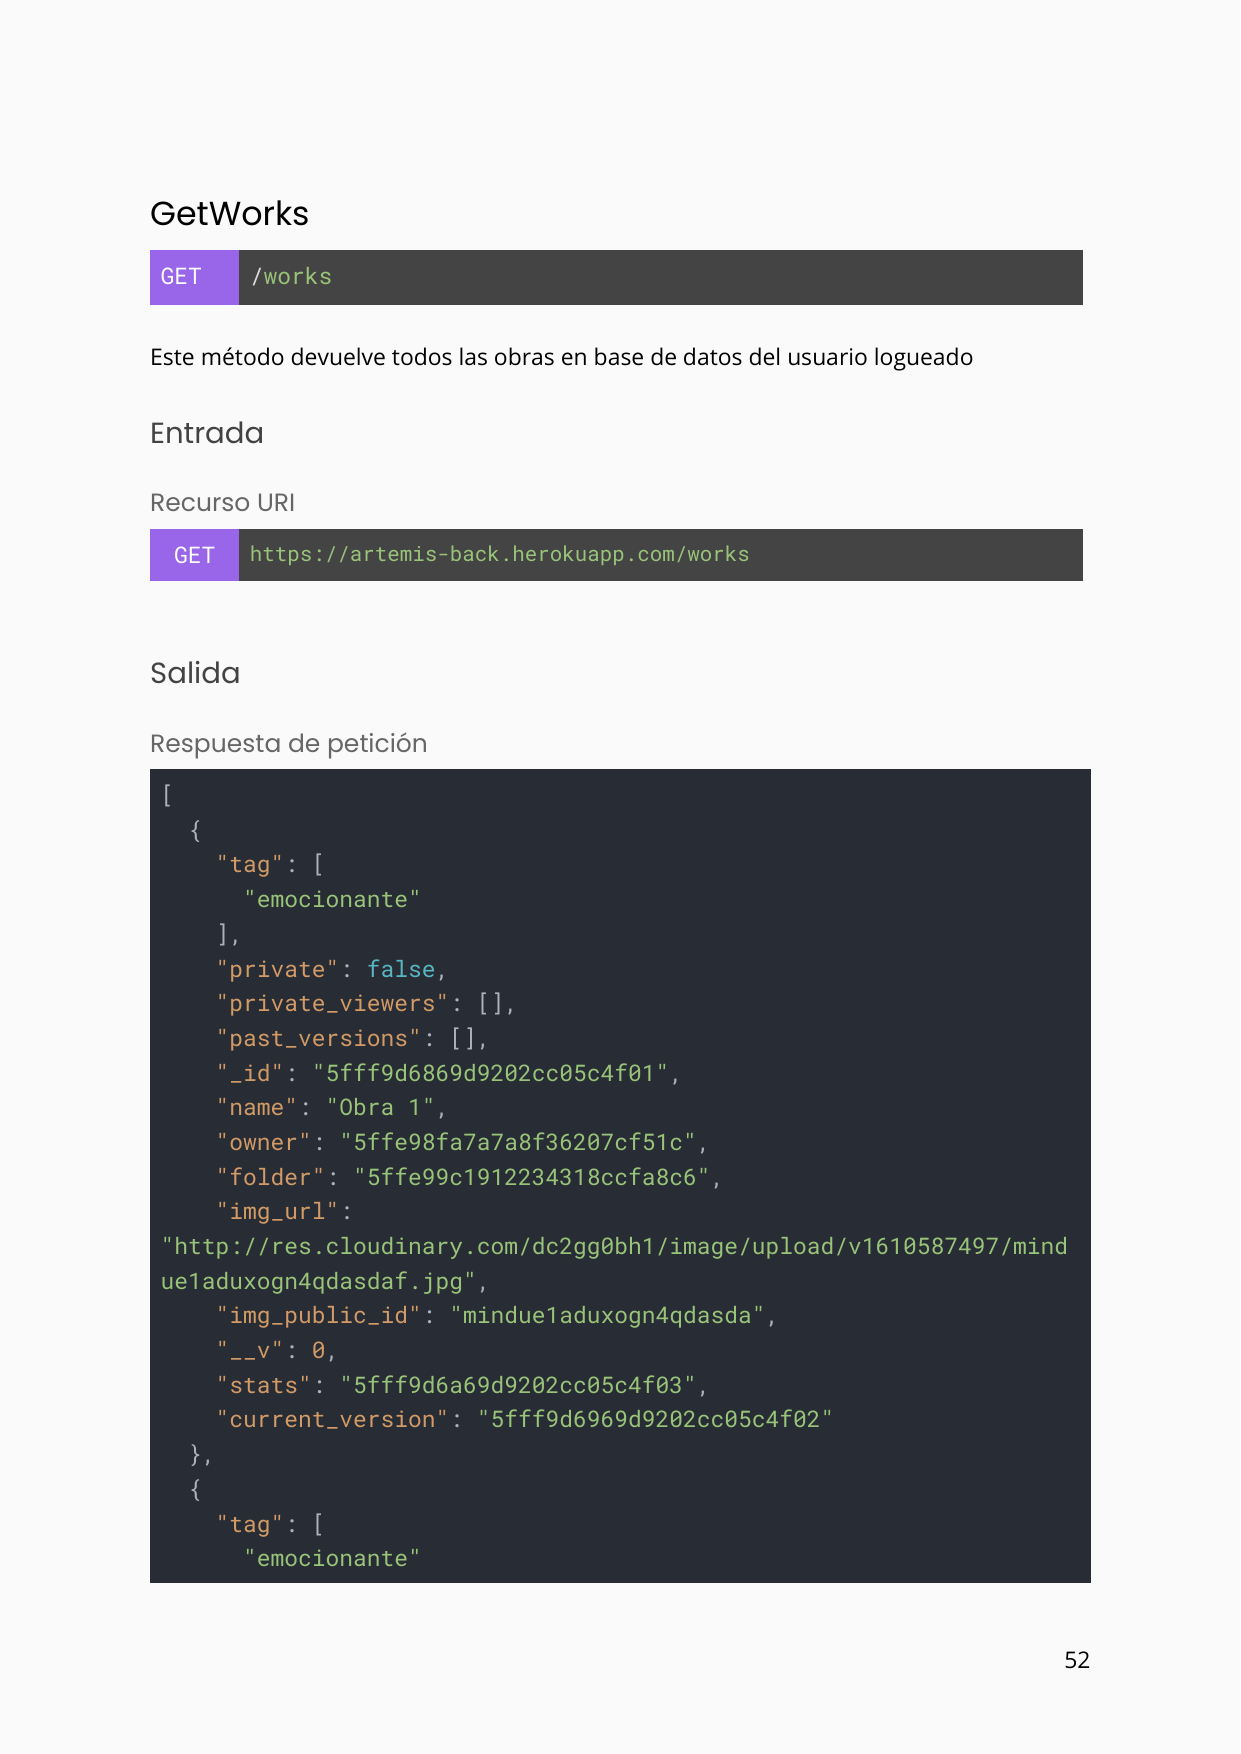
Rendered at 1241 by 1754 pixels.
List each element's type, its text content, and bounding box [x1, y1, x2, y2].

text Este método devuelve todos las obras en base de datos del usuario logueado [150, 341, 1090, 372]
table_header https://artemis-back.herokuapp.com/works [239, 529, 1083, 581]
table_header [150, 769, 1091, 1583]
subtitle Salida [150, 650, 1090, 694]
table_header GET [150, 529, 239, 581]
subtitle Respuesta de petición [150, 723, 1090, 761]
subtitle Recurso URI [150, 483, 1090, 521]
table_header /works [239, 250, 1083, 305]
table_header GET [150, 250, 239, 305]
subtitle GetWorks [150, 187, 1090, 237]
subtitle Entrada [150, 410, 1090, 454]
